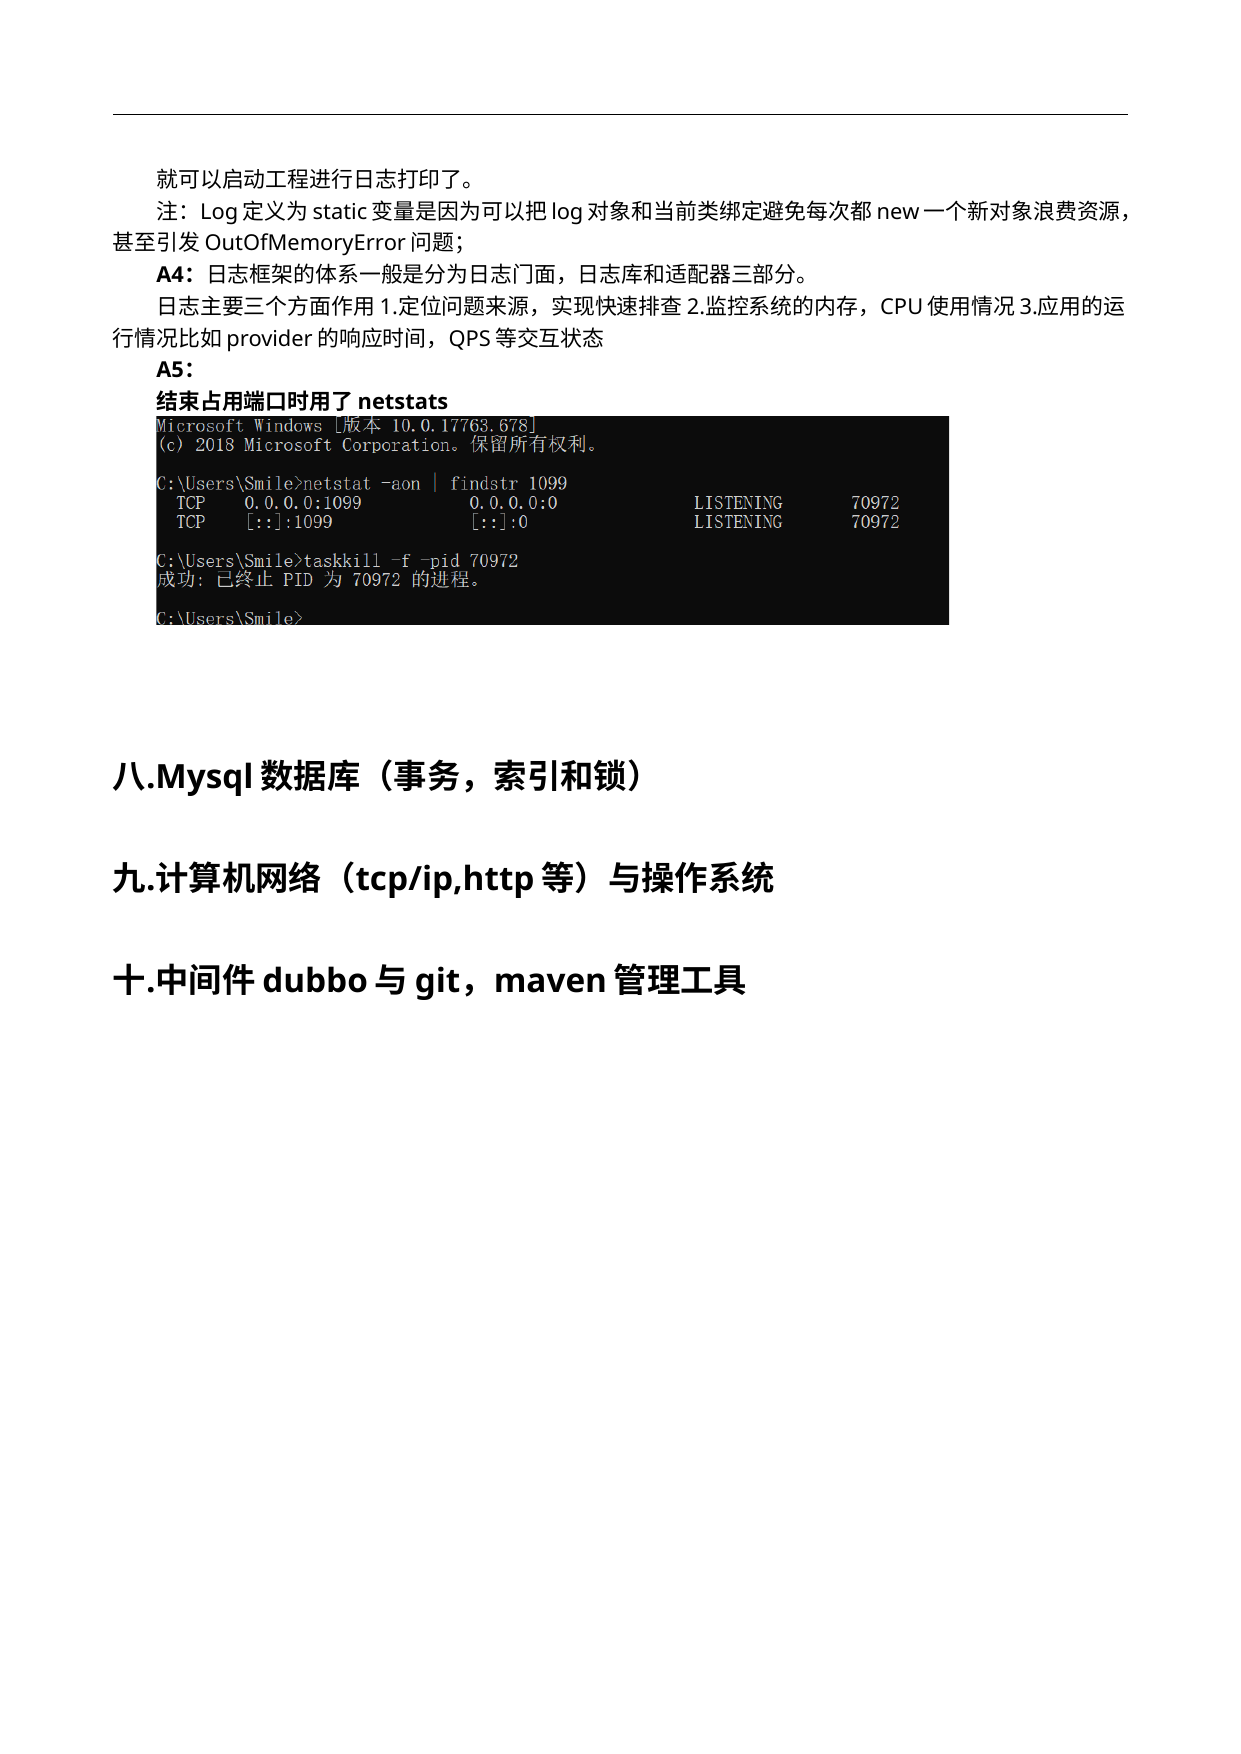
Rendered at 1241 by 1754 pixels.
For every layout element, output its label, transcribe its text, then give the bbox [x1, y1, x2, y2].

text 就可以启动工程进行日志打印了。 [112, 162, 1128, 194]
text 注：Log定义为static变量是因为可以把log对象和当前类绑定避免每次都new一个新对象浪费资源，甚至引发OutOfMemoryError问题； [112, 194, 1128, 257]
text A5： [112, 352, 1128, 384]
text A4：日志框架的体系一般是分为日志门面，日志库和适配器三部分。 [112, 257, 1128, 289]
subtitle 九.计算机网络（tcp/ip,http等）与操作系统 [112, 844, 1128, 909]
picture [156, 416, 950, 625]
text 结束占用端口时用了netstats [112, 384, 1128, 416]
text 日志主要三个方面作用1.定位问题来源，实现快速排查2.监控系统的内存，CPU使用情况3.应用的运行情况比如provider的响应时间，QPS等交互状态 [112, 289, 1128, 352]
subtitle 八.Mysql数据库（事务，索引和锁） [112, 742, 1128, 807]
subtitle 十.中间件dubbo与git，maven管理工具 [112, 946, 1128, 1011]
